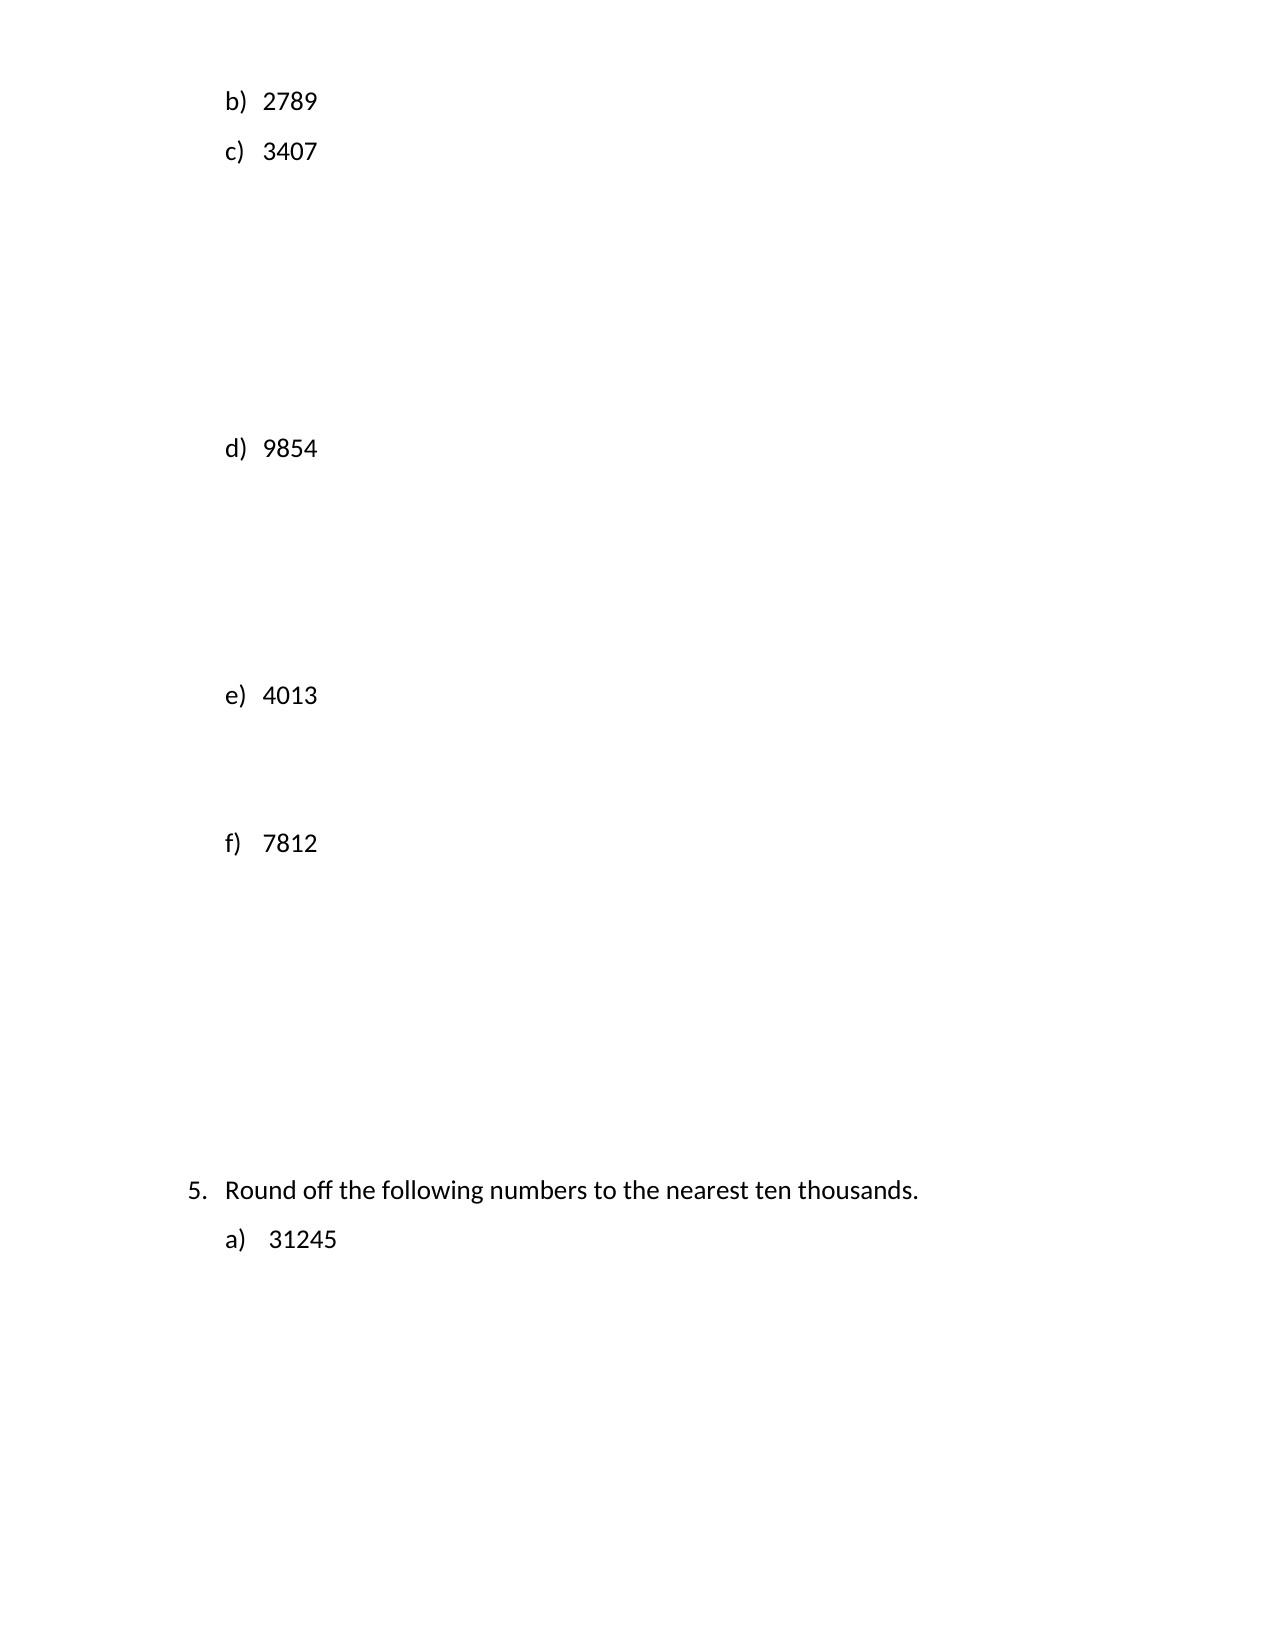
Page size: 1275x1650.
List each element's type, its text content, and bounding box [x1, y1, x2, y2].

list 31245 [225, 1222, 1125, 1255]
list 2789 [225, 84, 1125, 117]
list 7812 [225, 827, 1125, 859]
list 9854 [225, 431, 1125, 464]
list 3407 [225, 134, 1125, 167]
list 4013 [225, 678, 1125, 711]
list Round off the following numbers to the nearest ten thousands. [187, 1173, 1125, 1206]
